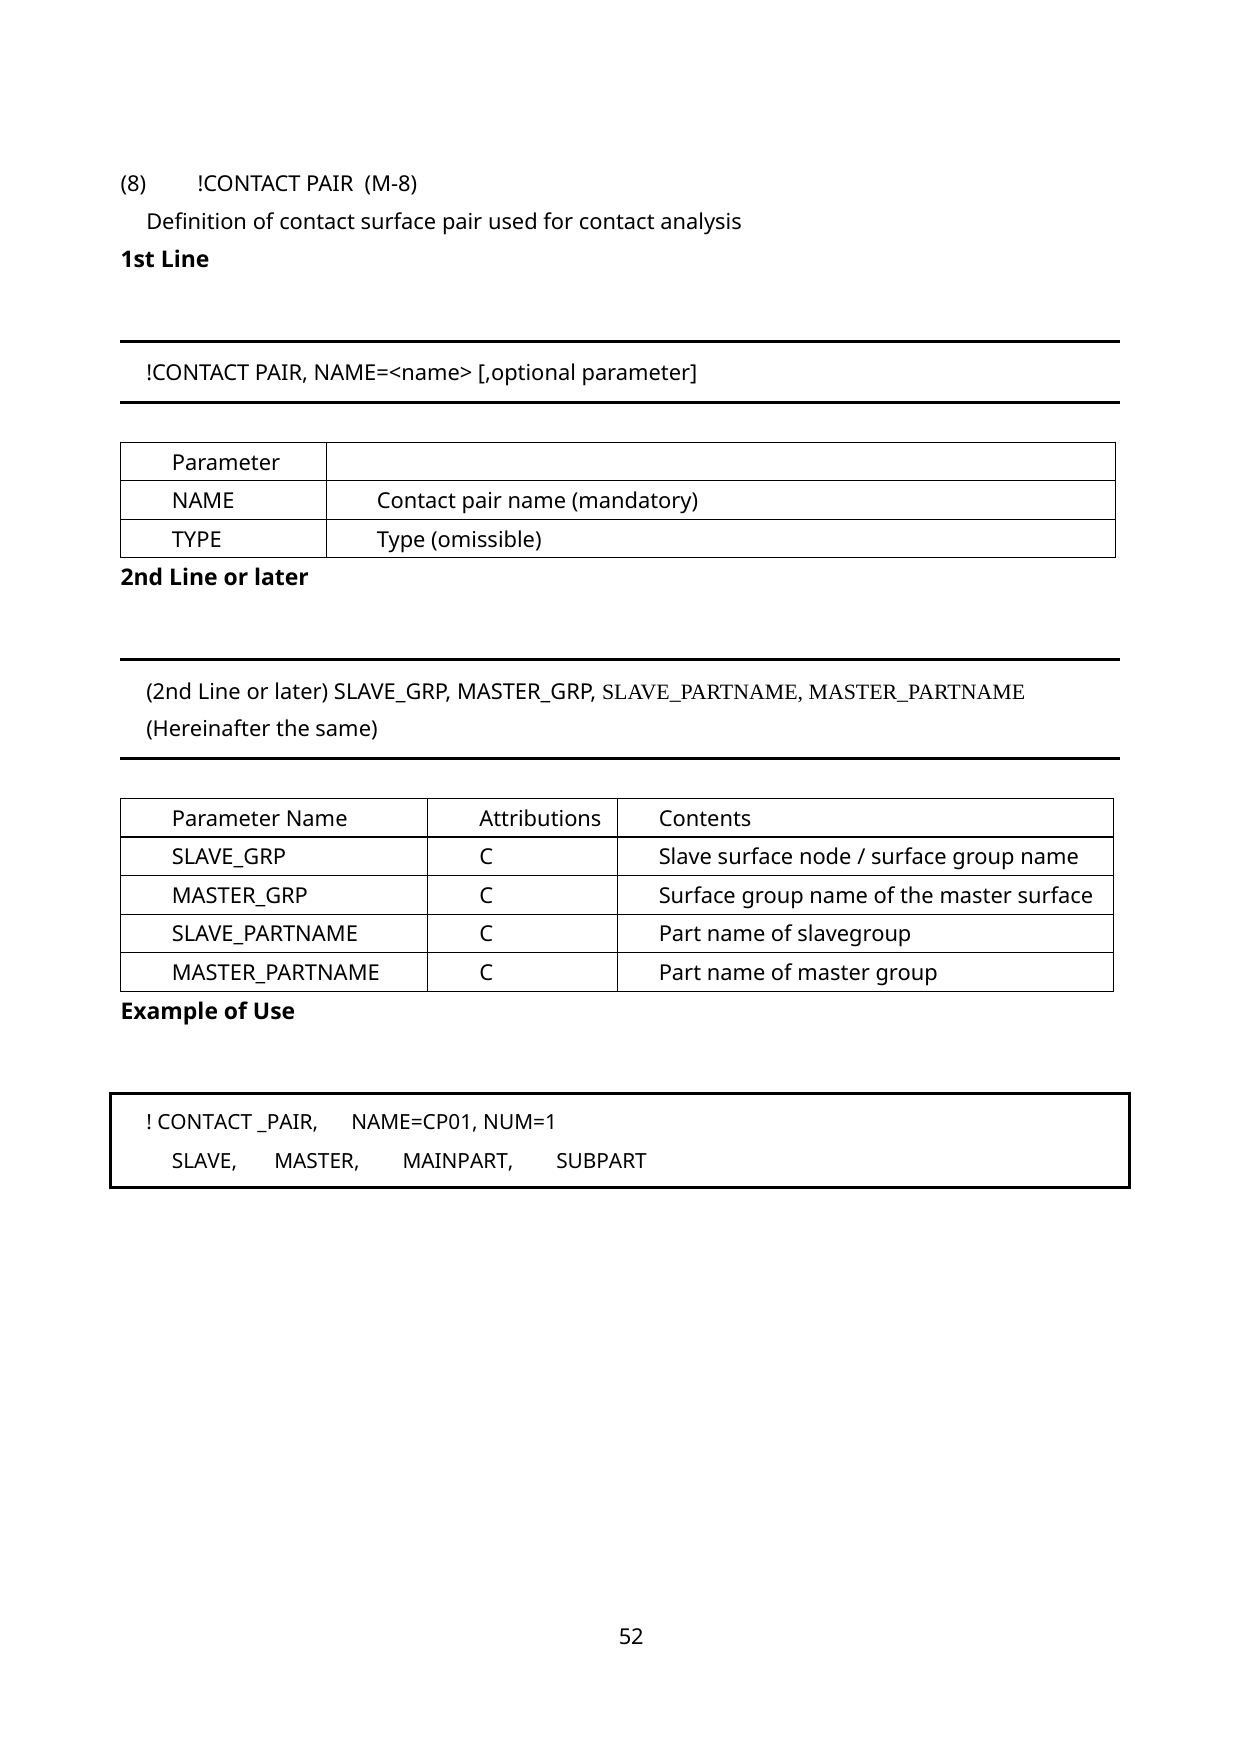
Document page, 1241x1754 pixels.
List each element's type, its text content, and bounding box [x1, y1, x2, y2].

table_header [327, 443, 1115, 480]
table_cell Type (omissible) [327, 520, 1115, 557]
table_cell TYPE [121, 520, 326, 557]
table_header Parameter [121, 443, 326, 480]
text ! CONTACT _PAIR, NAME=CP01, NUM=1 [112, 1095, 1128, 1129]
table_header Attributions [428, 799, 617, 836]
table_cell MASTER_PARTNAME [121, 953, 427, 991]
table_header Parameter Name [121, 799, 427, 836]
text 1st Line [120, 239, 1120, 277]
table_cell Contact pair name (mandatory) [327, 481, 1115, 519]
table_header Contents [618, 799, 1113, 836]
table_cell MASTER_GRP [121, 876, 427, 913]
table_cell C [428, 915, 617, 952]
table_cell Part name of slavegroup [618, 915, 1113, 952]
table_cell C [428, 876, 617, 913]
text Definition of contact surface pair used for contact analysis [120, 202, 1120, 239]
text Example of Use [120, 992, 1120, 1029]
table_cell Slave surface node / surface group name [618, 838, 1113, 875]
table_cell Surface group name of the master surface [618, 876, 1113, 913]
text !CONTACT PAIR, NAME=<name> [,optional parameter] [120, 343, 1120, 401]
table_cell SLAVE_PARTNAME [121, 915, 427, 952]
text SLAVE, MASTER, MAINPART, SUBPART [112, 1129, 1128, 1186]
table_cell C [428, 838, 617, 875]
text (2nd Line or later) SLAVE_GRP, MASTER_GRP, SLAVE_PARTNAME, MASTER_PARTNAME [120, 661, 1120, 696]
text 2nd Line or later [120, 558, 1120, 596]
table_cell NAME [121, 481, 326, 519]
table_cell C [428, 953, 617, 991]
subtitle !CONTACT PAIR (M-8) [120, 164, 1120, 202]
text (Hereinafter the same) [120, 696, 1120, 757]
table_cell Part name of master group [618, 953, 1113, 991]
table_cell SLAVE_GRP [121, 838, 427, 875]
